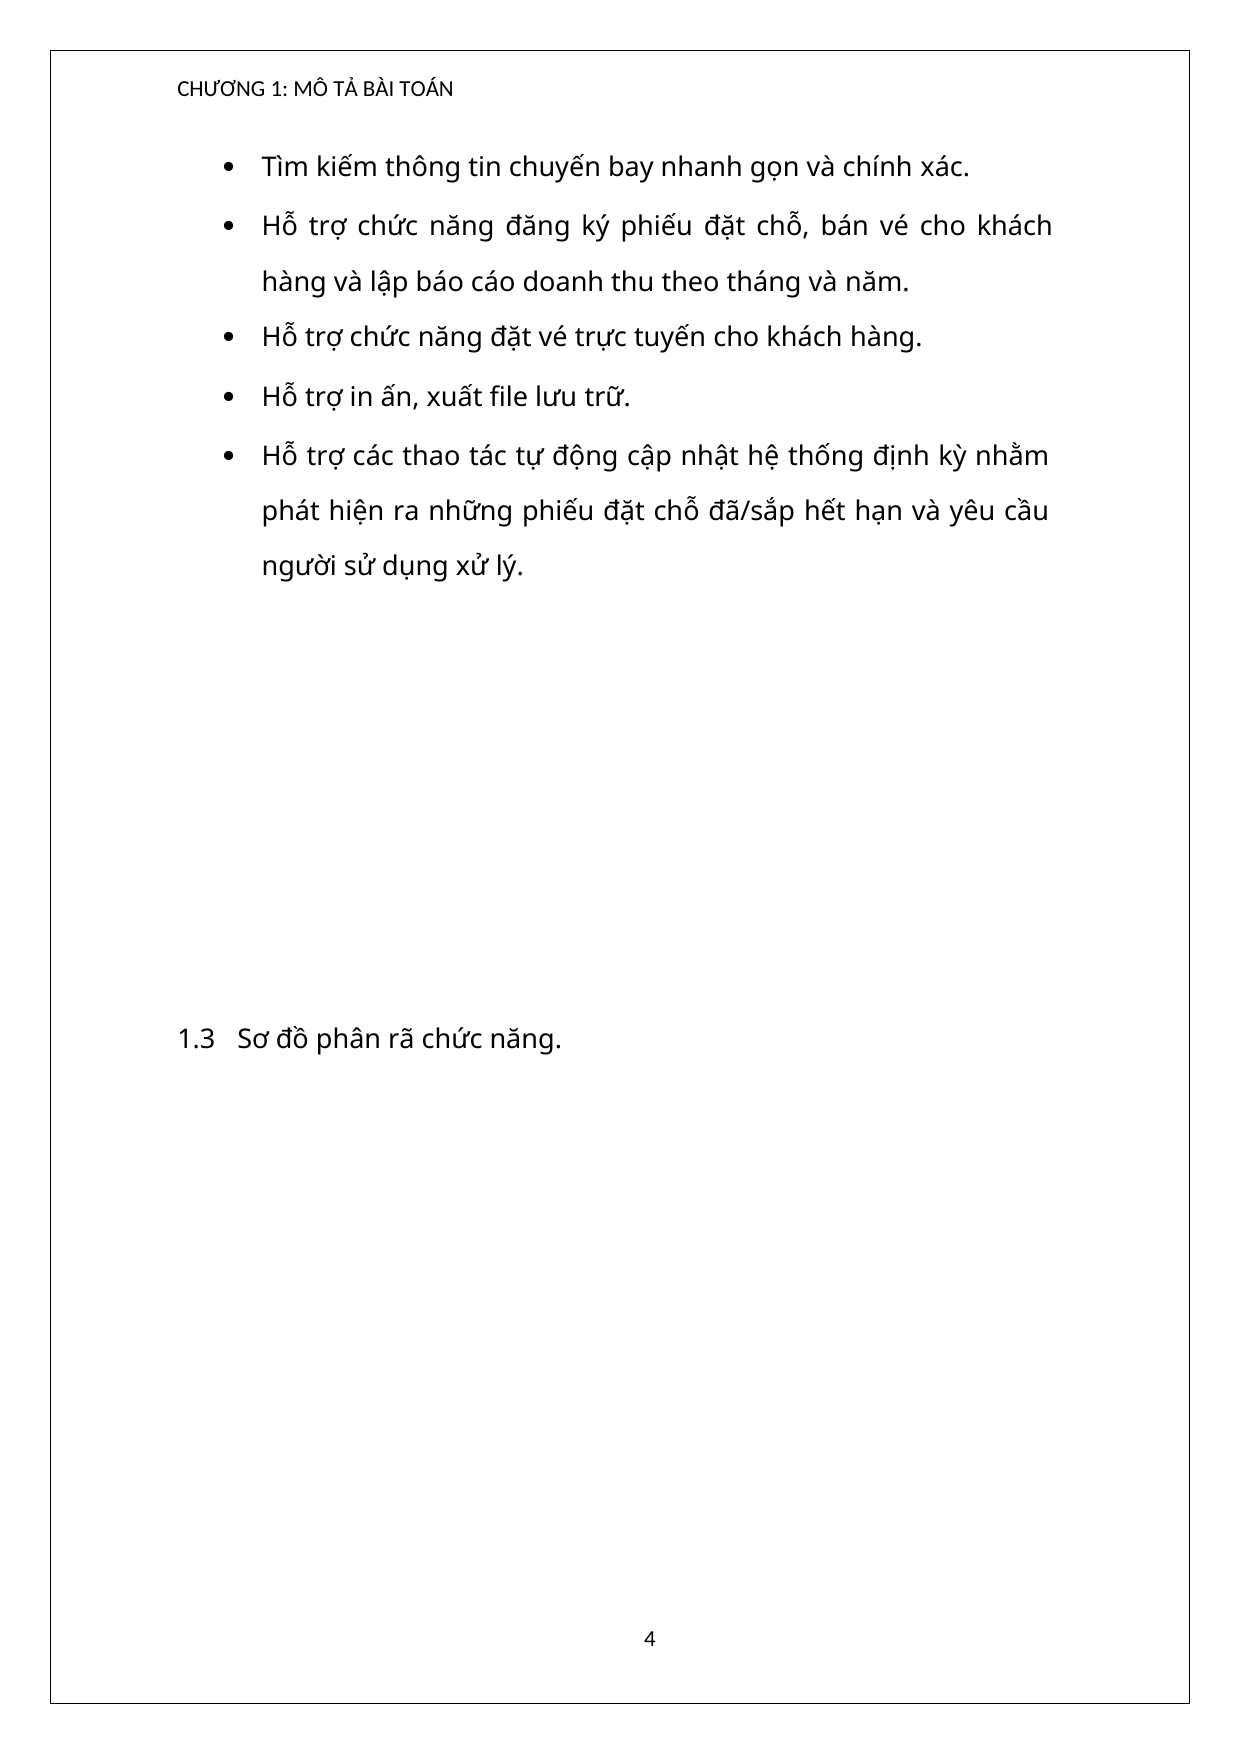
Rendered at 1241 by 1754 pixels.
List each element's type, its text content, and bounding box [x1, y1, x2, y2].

subtitle Sơ đồ phân rã chức năng. [177, 1019, 1122, 1056]
list Hỗ trợ chức năng đặt vé trực tuyến cho khách hàng. [224, 317, 1122, 354]
list Hỗ trợ in ấn, xuất file lưu trữ. [224, 377, 1122, 414]
list Hỗ trợ chức năng đăng ký phiếu đặt chỗ, bán vé cho khách hàng và lập báo cáo doanh thu theo tháng và năm. [224, 207, 1054, 299]
list Tìm kiếm thông tin chuyến bay nhanh gọn và chính xác. [224, 148, 1122, 184]
list Hỗ trợ các thao tác tự động cập nhật hệ thống định kỳ nhằm phát hiện ra những phiếu đặt chỗ đã/sắp hết hạn và yêu cầu người sử dụng xử lý. [224, 436, 1051, 583]
